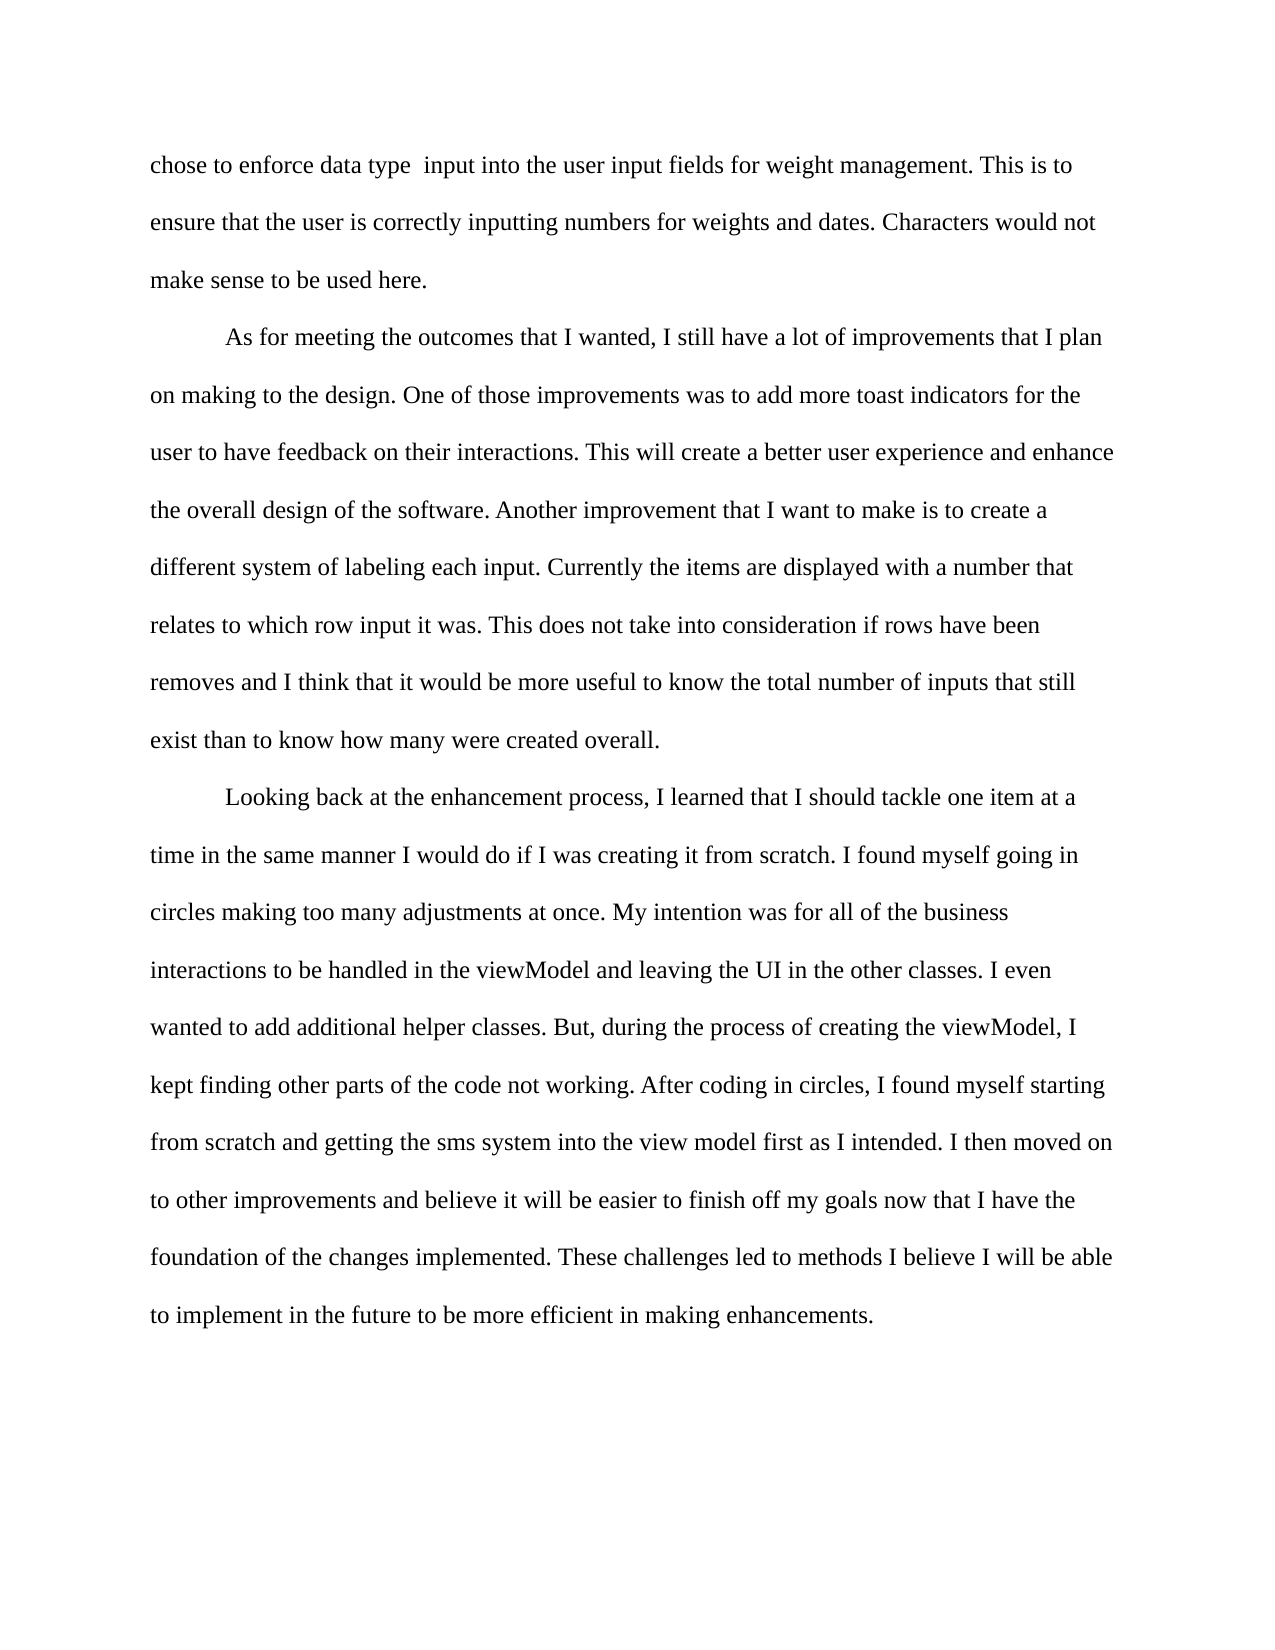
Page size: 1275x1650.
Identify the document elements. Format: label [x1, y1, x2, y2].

text [150, 150, 1125, 1329]
